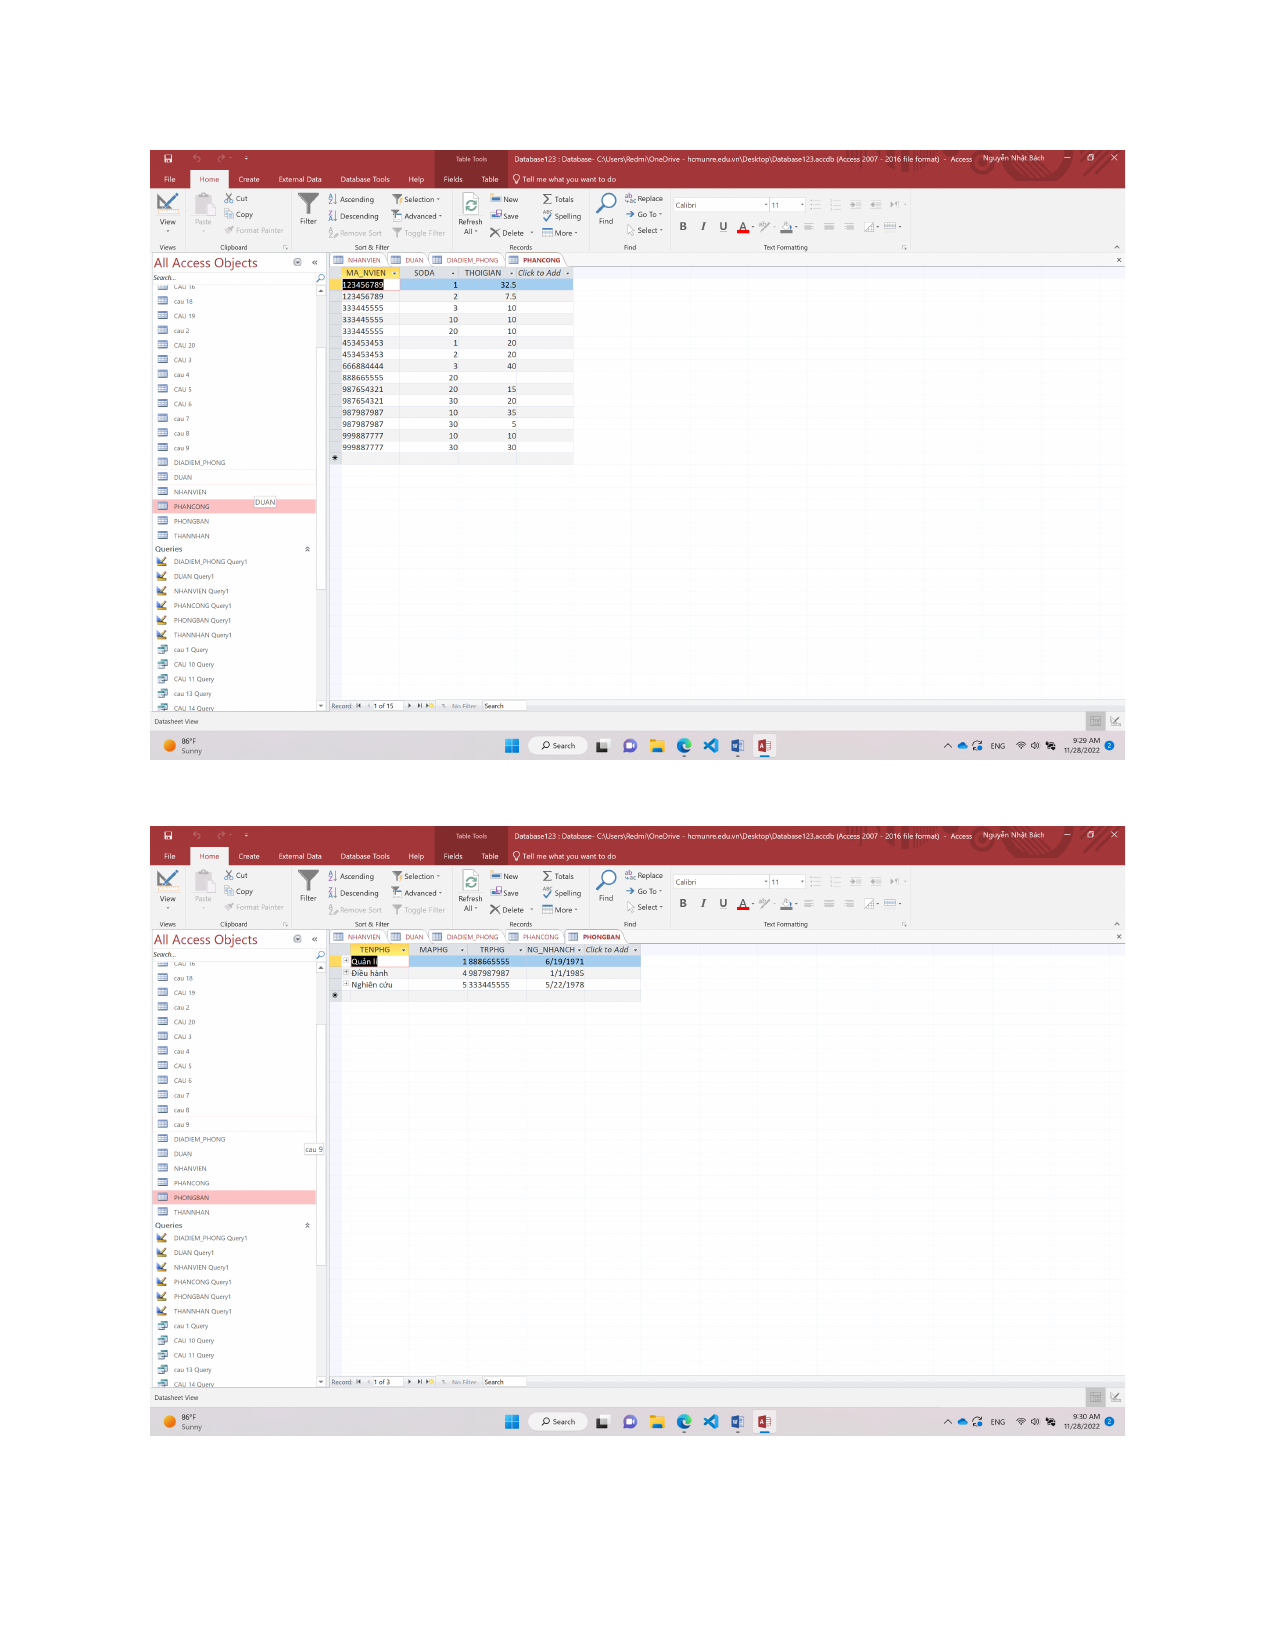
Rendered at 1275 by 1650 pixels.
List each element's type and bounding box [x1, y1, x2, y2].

picture [150, 150, 1125, 760]
picture [150, 826, 1125, 1436]
